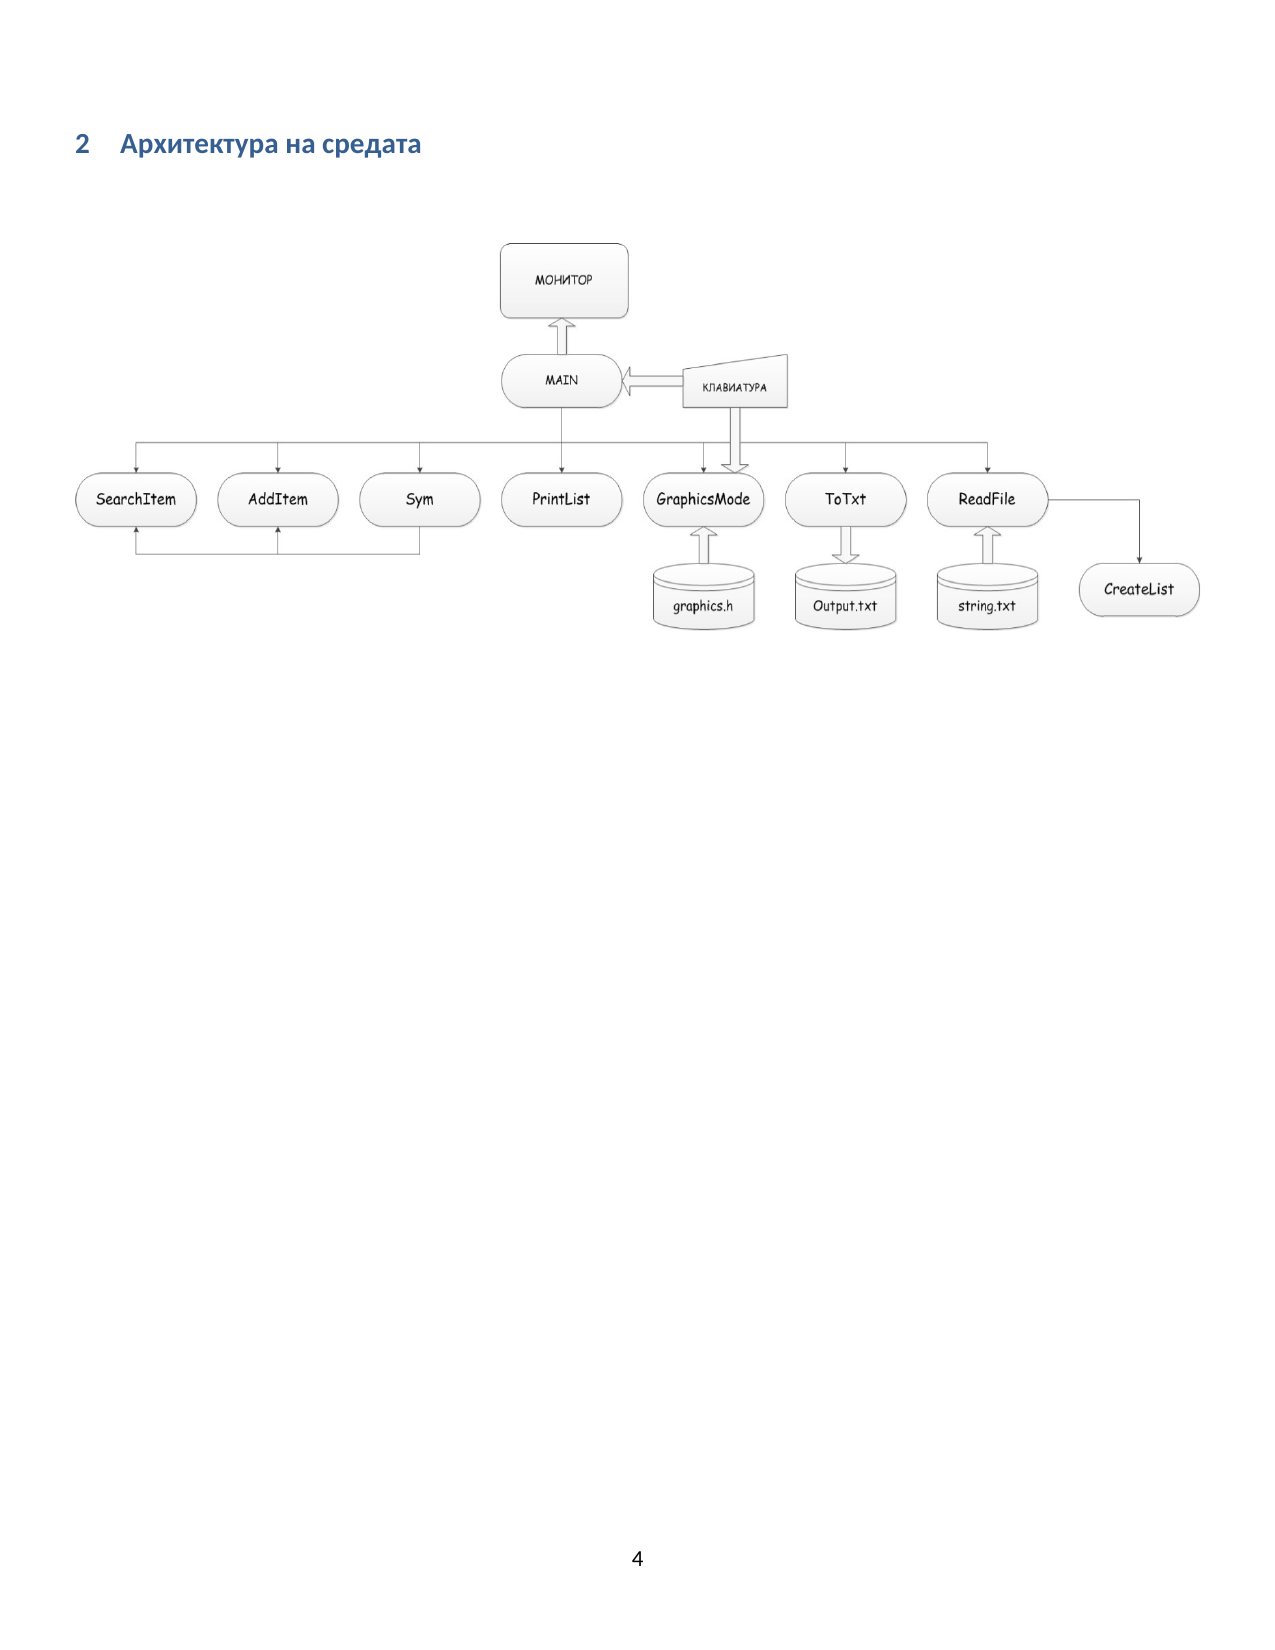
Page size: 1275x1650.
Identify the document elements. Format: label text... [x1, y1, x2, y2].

subtitle Архитектура на средата [75, 125, 1200, 161]
picture [75, 243, 1200, 631]
